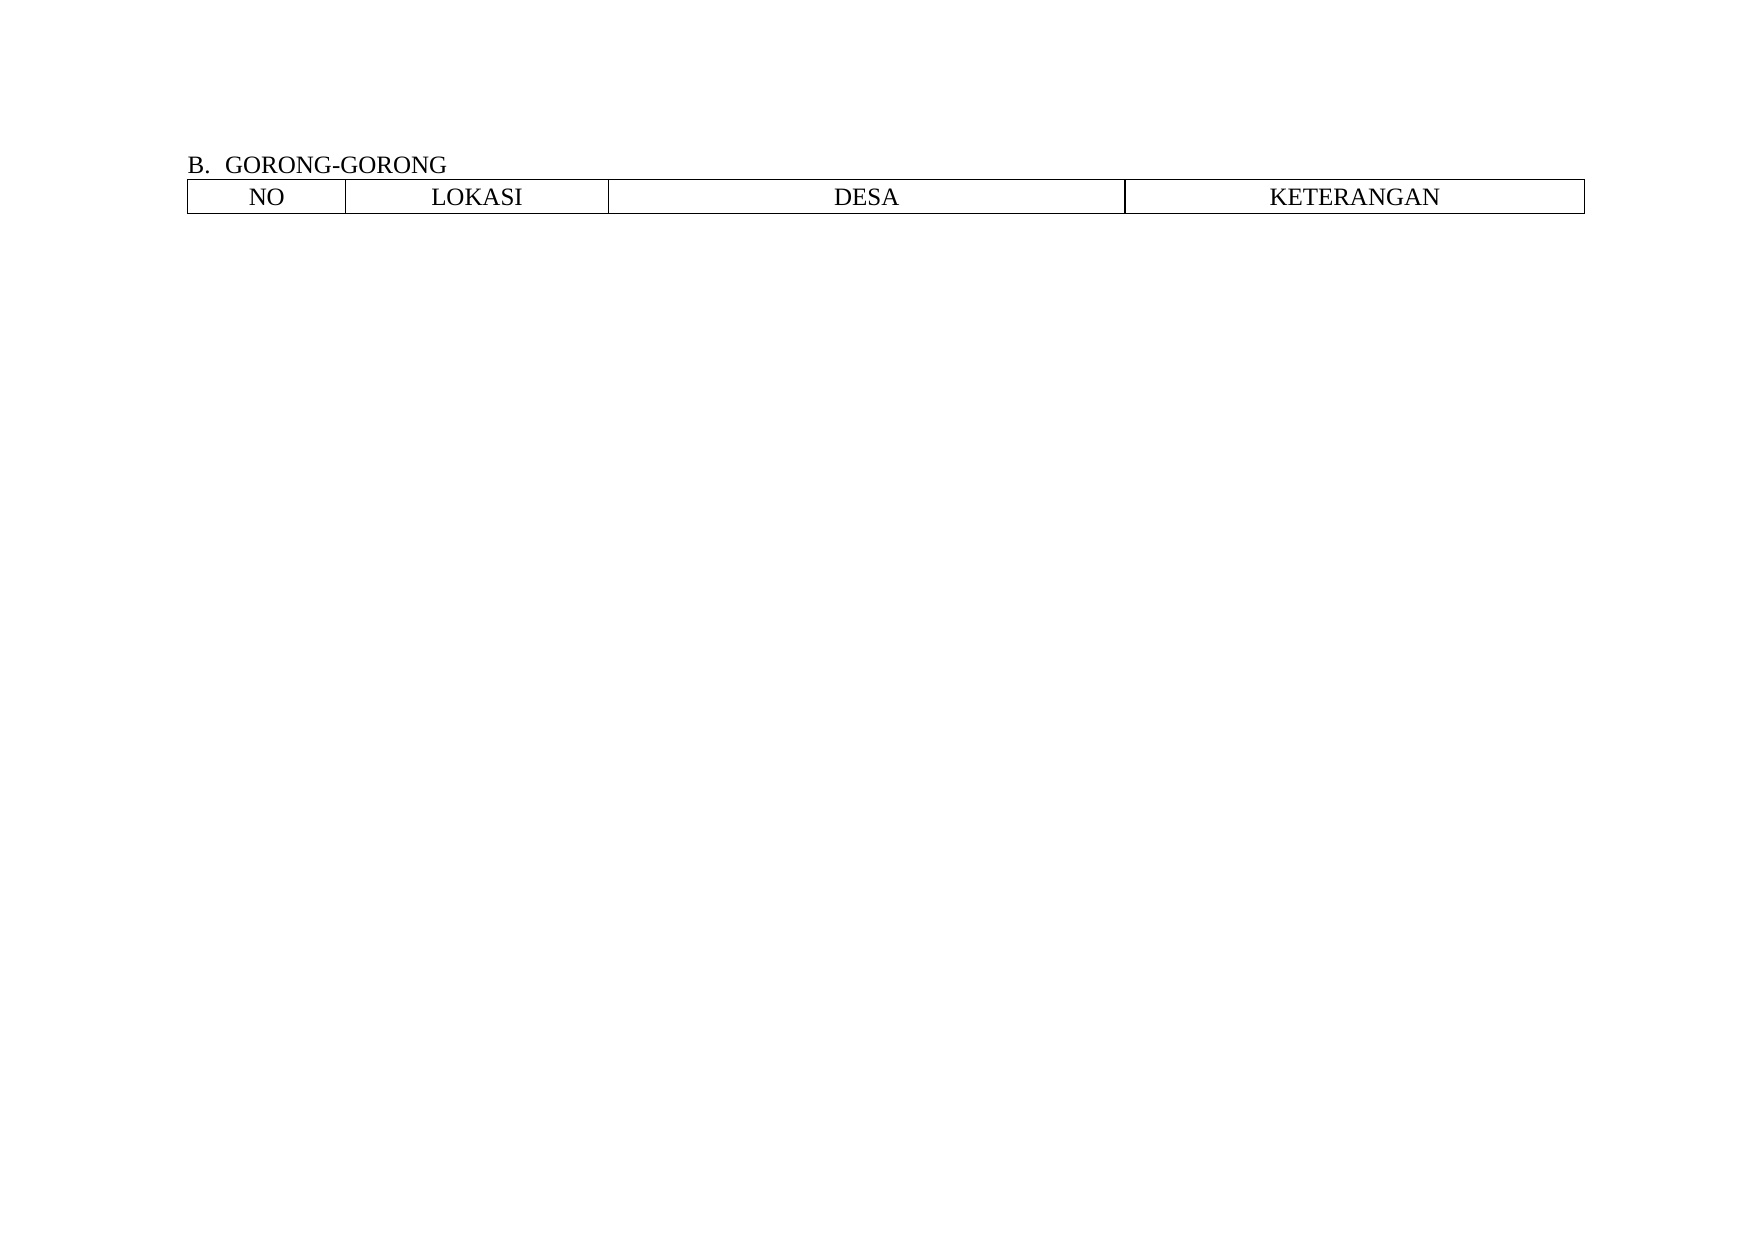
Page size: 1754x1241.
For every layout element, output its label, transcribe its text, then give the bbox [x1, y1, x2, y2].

table_header KETERANGAN [1126, 180, 1584, 212]
list GORONG-GORONG [187, 150, 1604, 179]
table_header DESA [609, 180, 1124, 212]
table_header LOKASI [346, 180, 608, 212]
table_header NO [188, 180, 345, 212]
